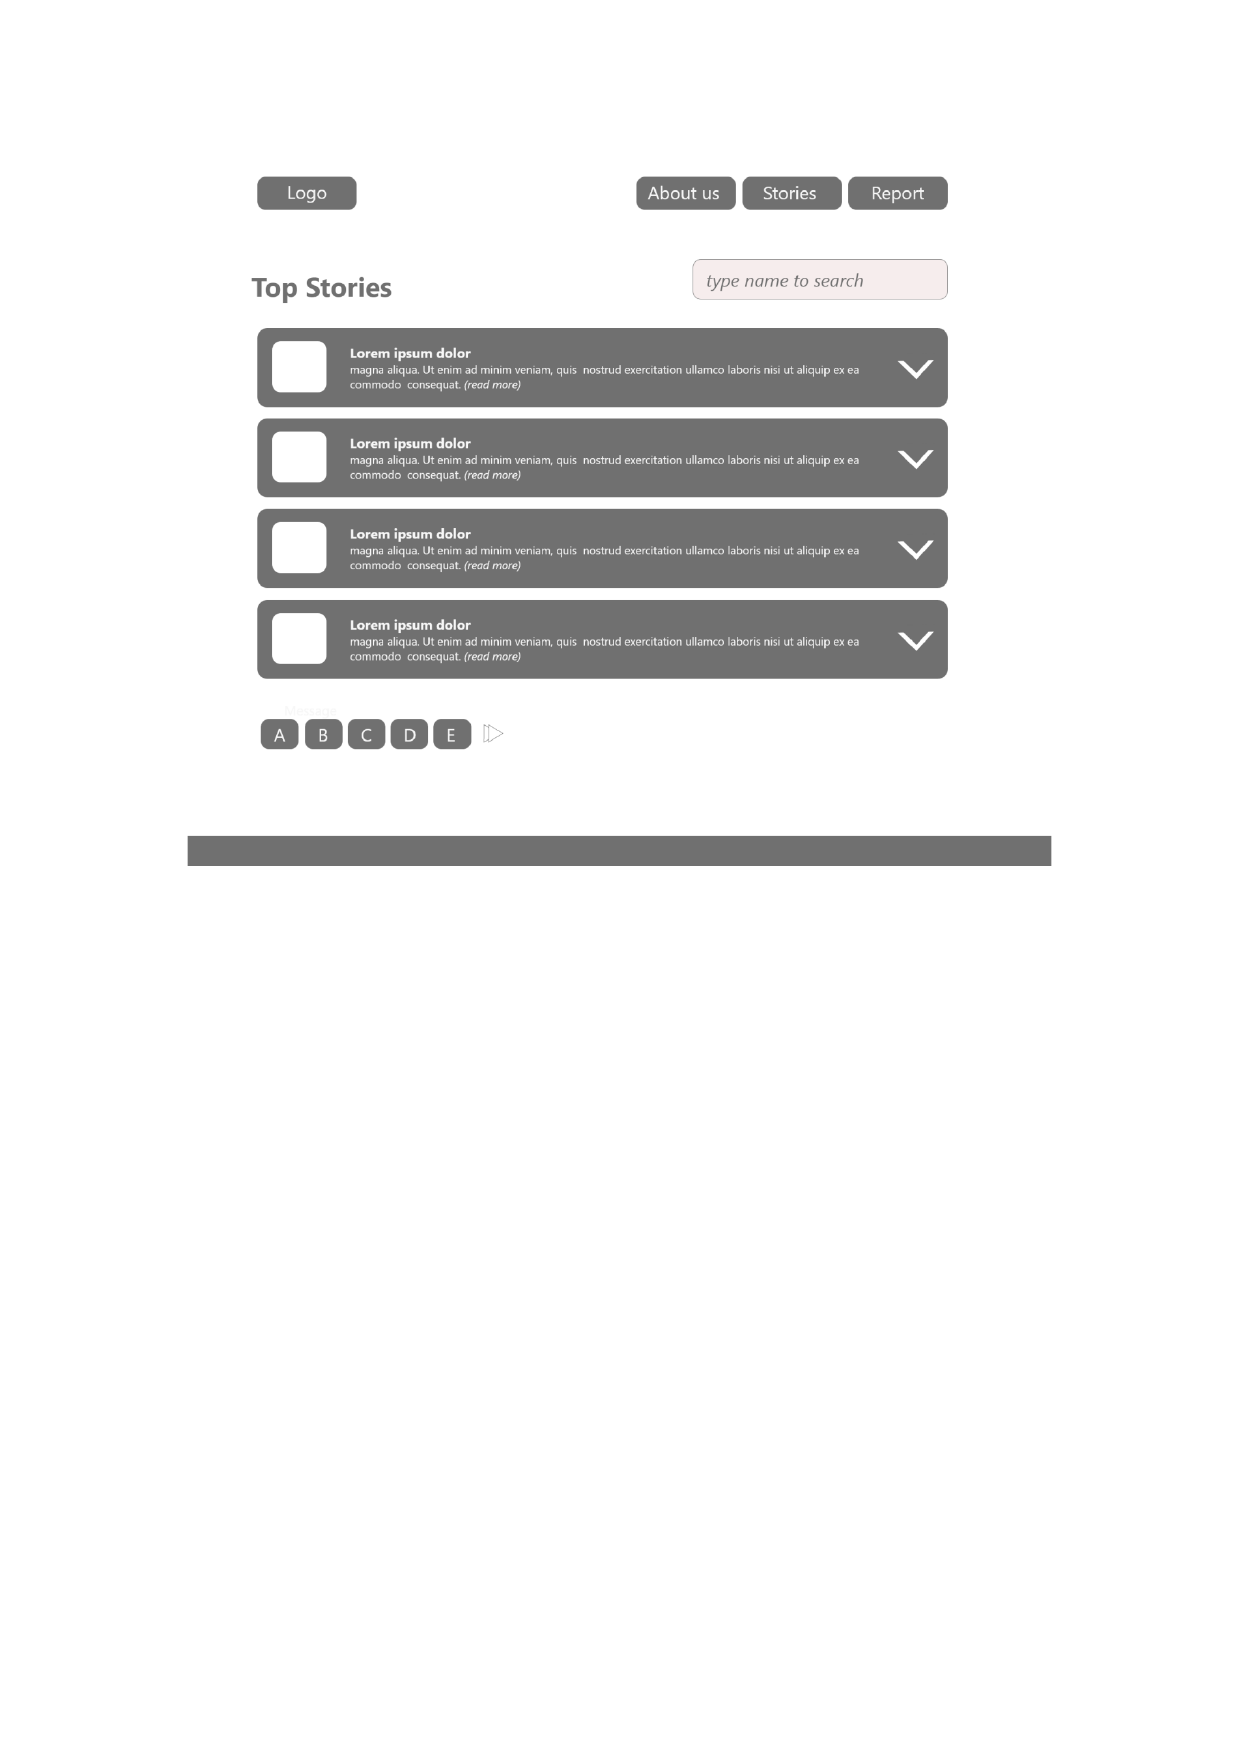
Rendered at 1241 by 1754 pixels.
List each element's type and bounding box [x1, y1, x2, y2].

picture [187, 150, 1052, 866]
